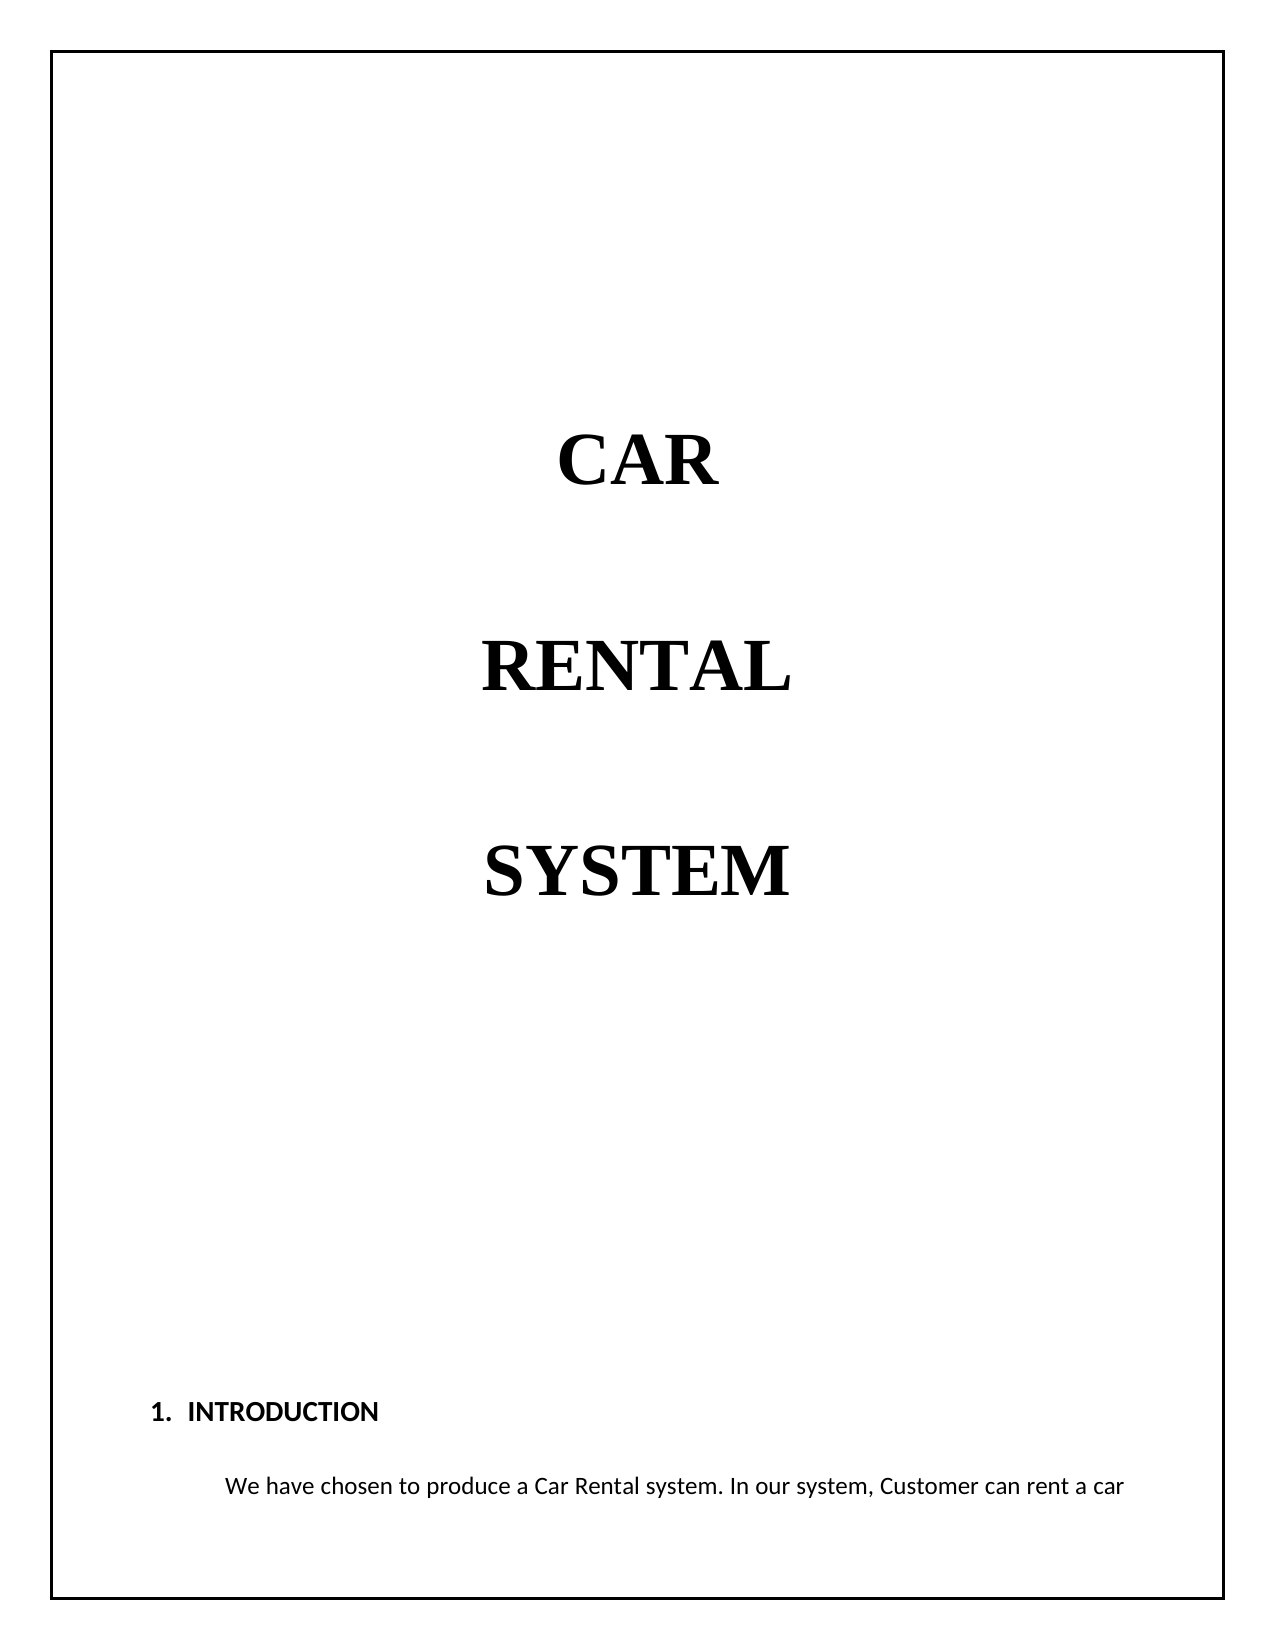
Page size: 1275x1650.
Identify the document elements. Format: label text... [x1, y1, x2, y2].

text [150, 1470, 1126, 1500]
subtitle INTRODUCTION [150, 1393, 1206, 1429]
title CAR [171, 414, 1104, 501]
title SYSTEM [171, 826, 1104, 912]
title RENTAL [171, 620, 1104, 706]
